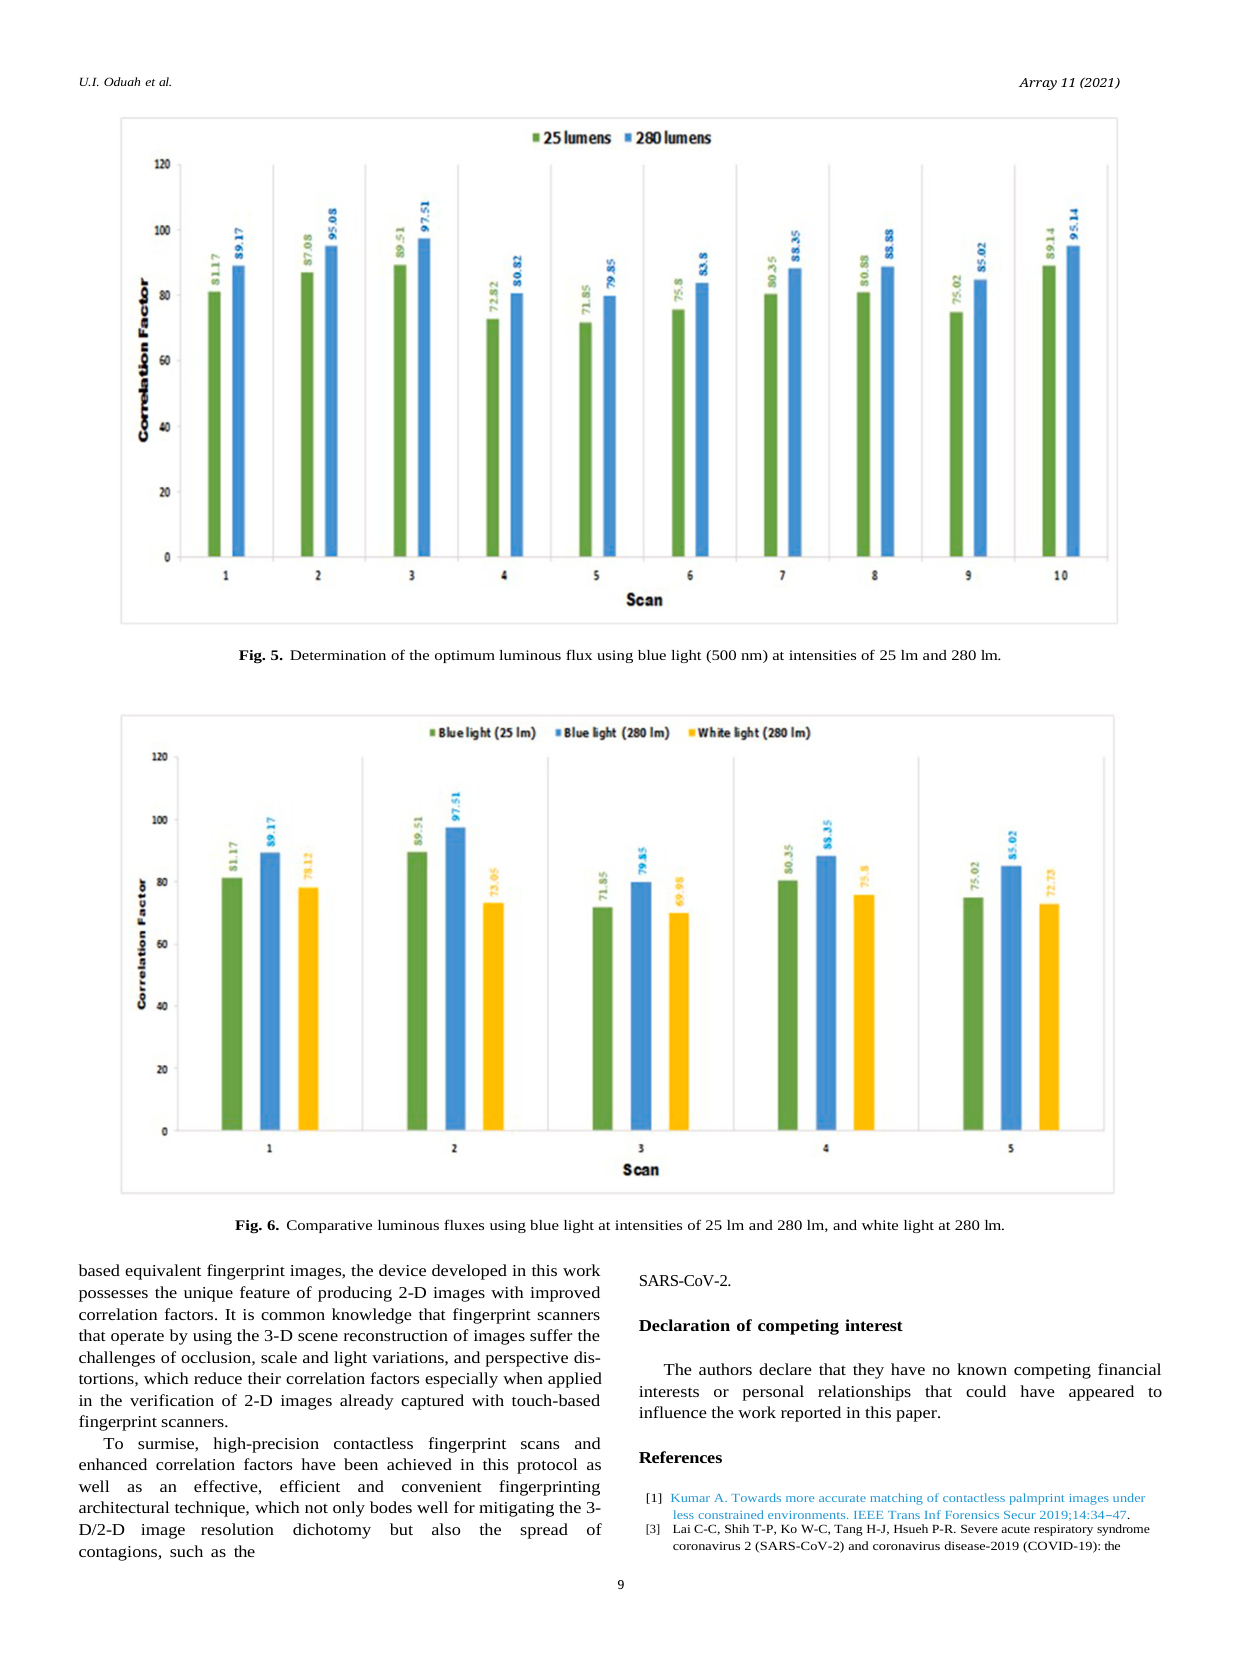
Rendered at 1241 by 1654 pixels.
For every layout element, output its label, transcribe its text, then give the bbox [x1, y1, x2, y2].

picture [119, 713, 1122, 1196]
text based equivalent fingerprint images, the device developed in this work possesses the unique feature of producing 2-D images with improved correlation factors. It is common knowledge that fingerprint scanners that operate by using the 3-D scene reconstruction of images suffer the challenges of occlusion, scale and light variations, and perspective dis- tortions, which reduce their correlation factors especially when applied in the verification of 2-D images already captured with touch-based fingerprint scanners. [78, 1261, 601, 1431]
picture [118, 114, 1121, 629]
subtitle References [638, 1448, 1178, 1467]
text Fig. 6. Comparative luminous fluxes using blue light at intensities of 25 lm and 280 lm, and white light at 280 lm. [66, 1216, 1174, 1233]
text To surmise, high-precision contactless fingerprint scans and enhanced correlation factors have been achieved in this protocol as well as an effective, efficient and convenient fingerprinting architectural technique, which not only bodes well for mitigating the 3-D/2-D image resolution dichotomy but also the spread of contagions, such as the [78, 1434, 601, 1561]
text The authors declare that they have no known competing financial interests or personal relationships that could have appeared to influence the work reported in this paper. [638, 1360, 1162, 1422]
text coronavirus 2 (SARS-CoV-2) and coronavirus disease-2019 (COVID-19): the [673, 1538, 1178, 1553]
text [1] Kumar A. Towards more accurate matching of contactless palmprint images under less constrained environments. IEEE Trans Inf Forensics Secur 2019;14:34–47. [646, 1490, 1165, 1523]
text Fig. 5. Determination of the optimum luminous flux using blue light (500 nm) at intensities of 25 lm and 280 lm. [66, 647, 1174, 664]
subtitle Declaration of competing interest [638, 1316, 1178, 1335]
text SARS-CoV-2. [638, 1271, 1178, 1290]
